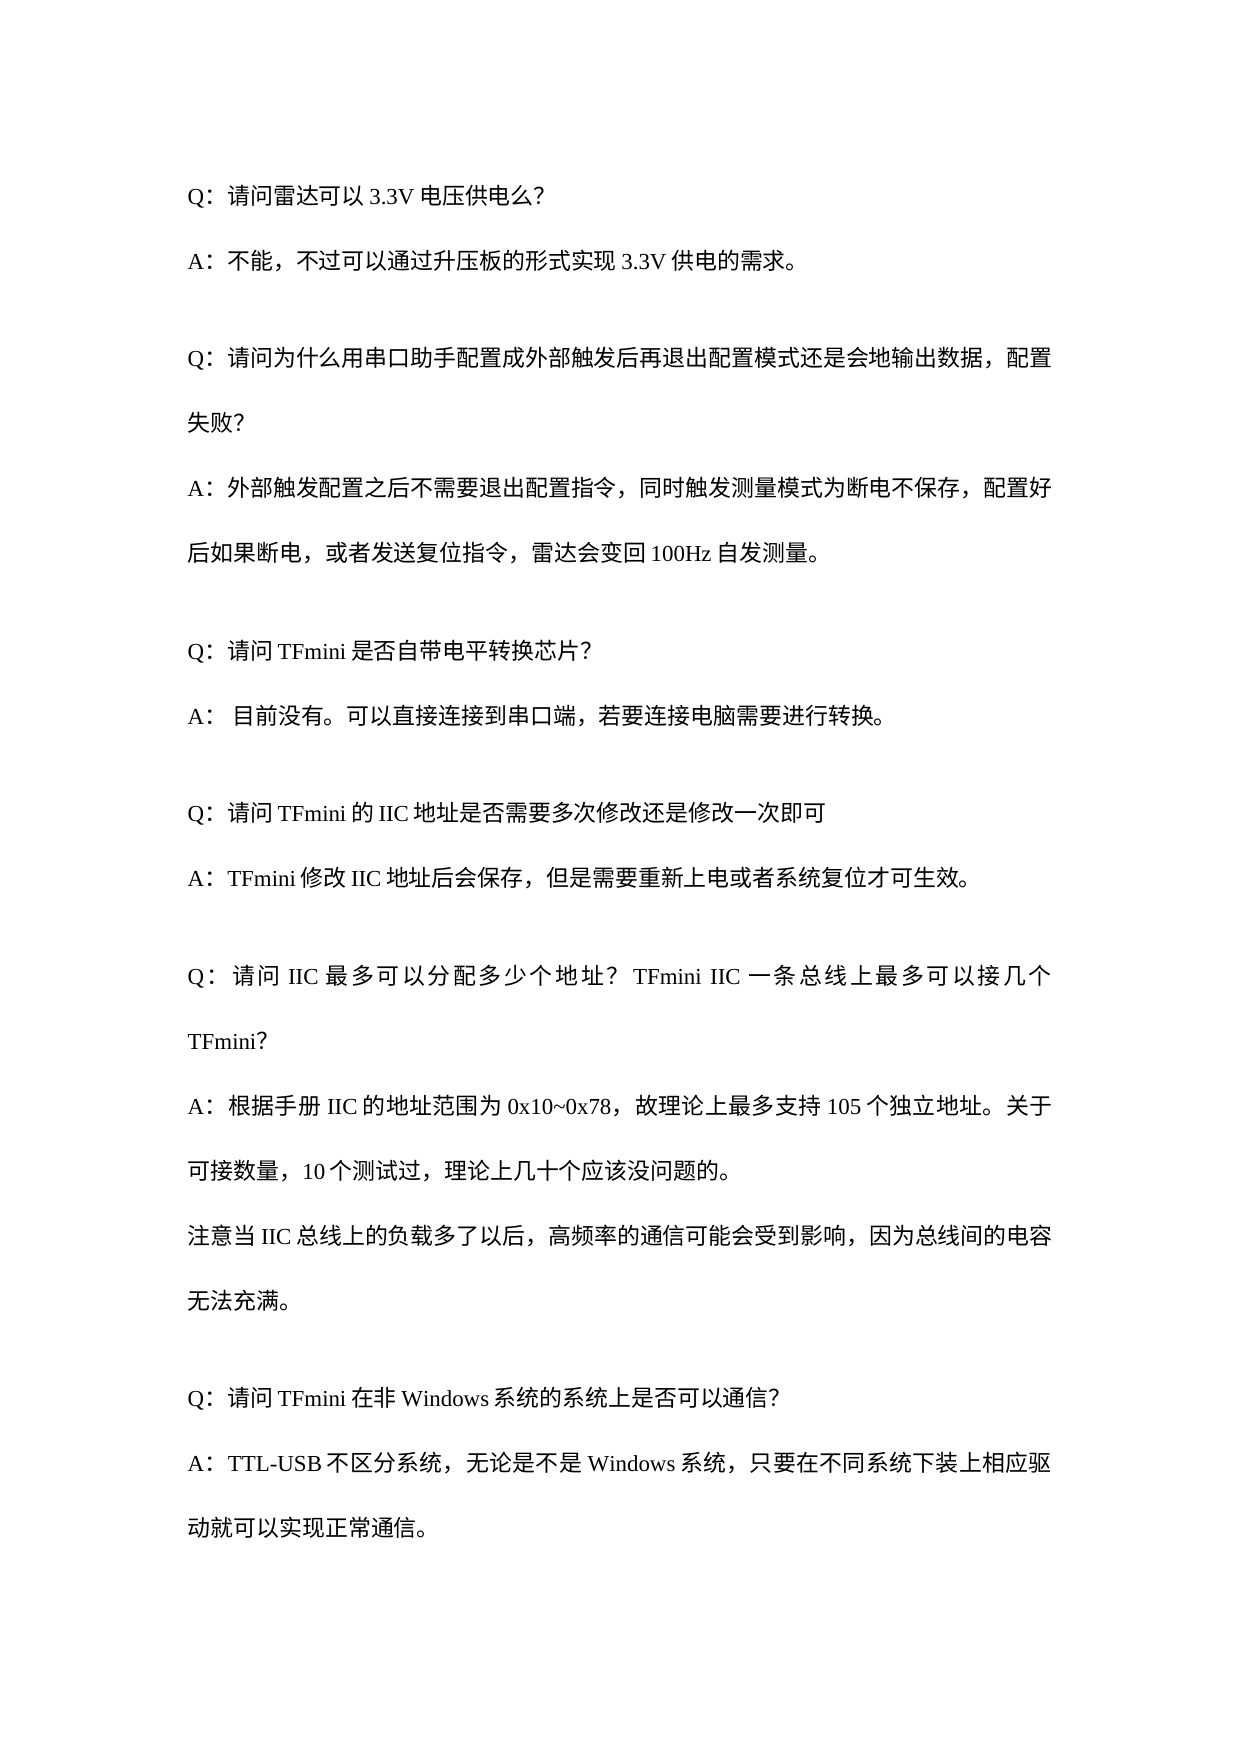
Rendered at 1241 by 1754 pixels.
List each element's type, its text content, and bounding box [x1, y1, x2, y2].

text A：TTL-USB不区分系统，无论是不是Windows系统，只要在不同系统下装上相应驱动就可以实现正常通信。 [187, 1429, 1053, 1559]
text A： 目前没有。可以直接连接到串口端，若要连接电脑需要进行转换。 [187, 682, 1053, 747]
text A：根据手册 IIC的地址范围为0x10~0x78，故理论上最多支持105个独立地址。关于可接数量，10个测试过，理论上几十个应该没问题的。 [187, 1072, 1053, 1202]
text Q：请问雷达可以3.3V电压供电么？ [187, 162, 1053, 227]
text 注意当IIC总线上的负载多了以后，高频率的通信可能会受到影响，因为总线间的电容无法充满。 [187, 1202, 1053, 1332]
text Q：请问TFmini的IIC地址是否需要多次修改还是修改一次即可 [187, 779, 1053, 844]
text A：不能，不过可以通过升压板的形式实现3.3V供电的需求。 [187, 227, 1053, 292]
text A：外部触发配置之后不需要退出配置指令，同时触发测量模式为断电不保存，配置好后如果断电，或者发送复位指令，雷达会变回100Hz自发测量。 [187, 454, 1053, 584]
text Q：请问为什么用串口助手配置成外部触发后再退出配置模式还是会地输出数据，配置失败？ [187, 324, 1053, 454]
text Q：请问IIC最多可以分配多少个地址？TFmini IIC一条总线上最多可以接几个TFmini？ [187, 942, 1053, 1072]
text Q：请问TFmini在非Windows系统的系统上是否可以通信？ [187, 1364, 1053, 1429]
text Q：请问TFmini是否自带电平转换芯片？ [187, 617, 1053, 682]
text A：TFmini修改IIC地址后会保存，但是需要重新上电或者系统复位才可生效。 [187, 844, 1053, 909]
